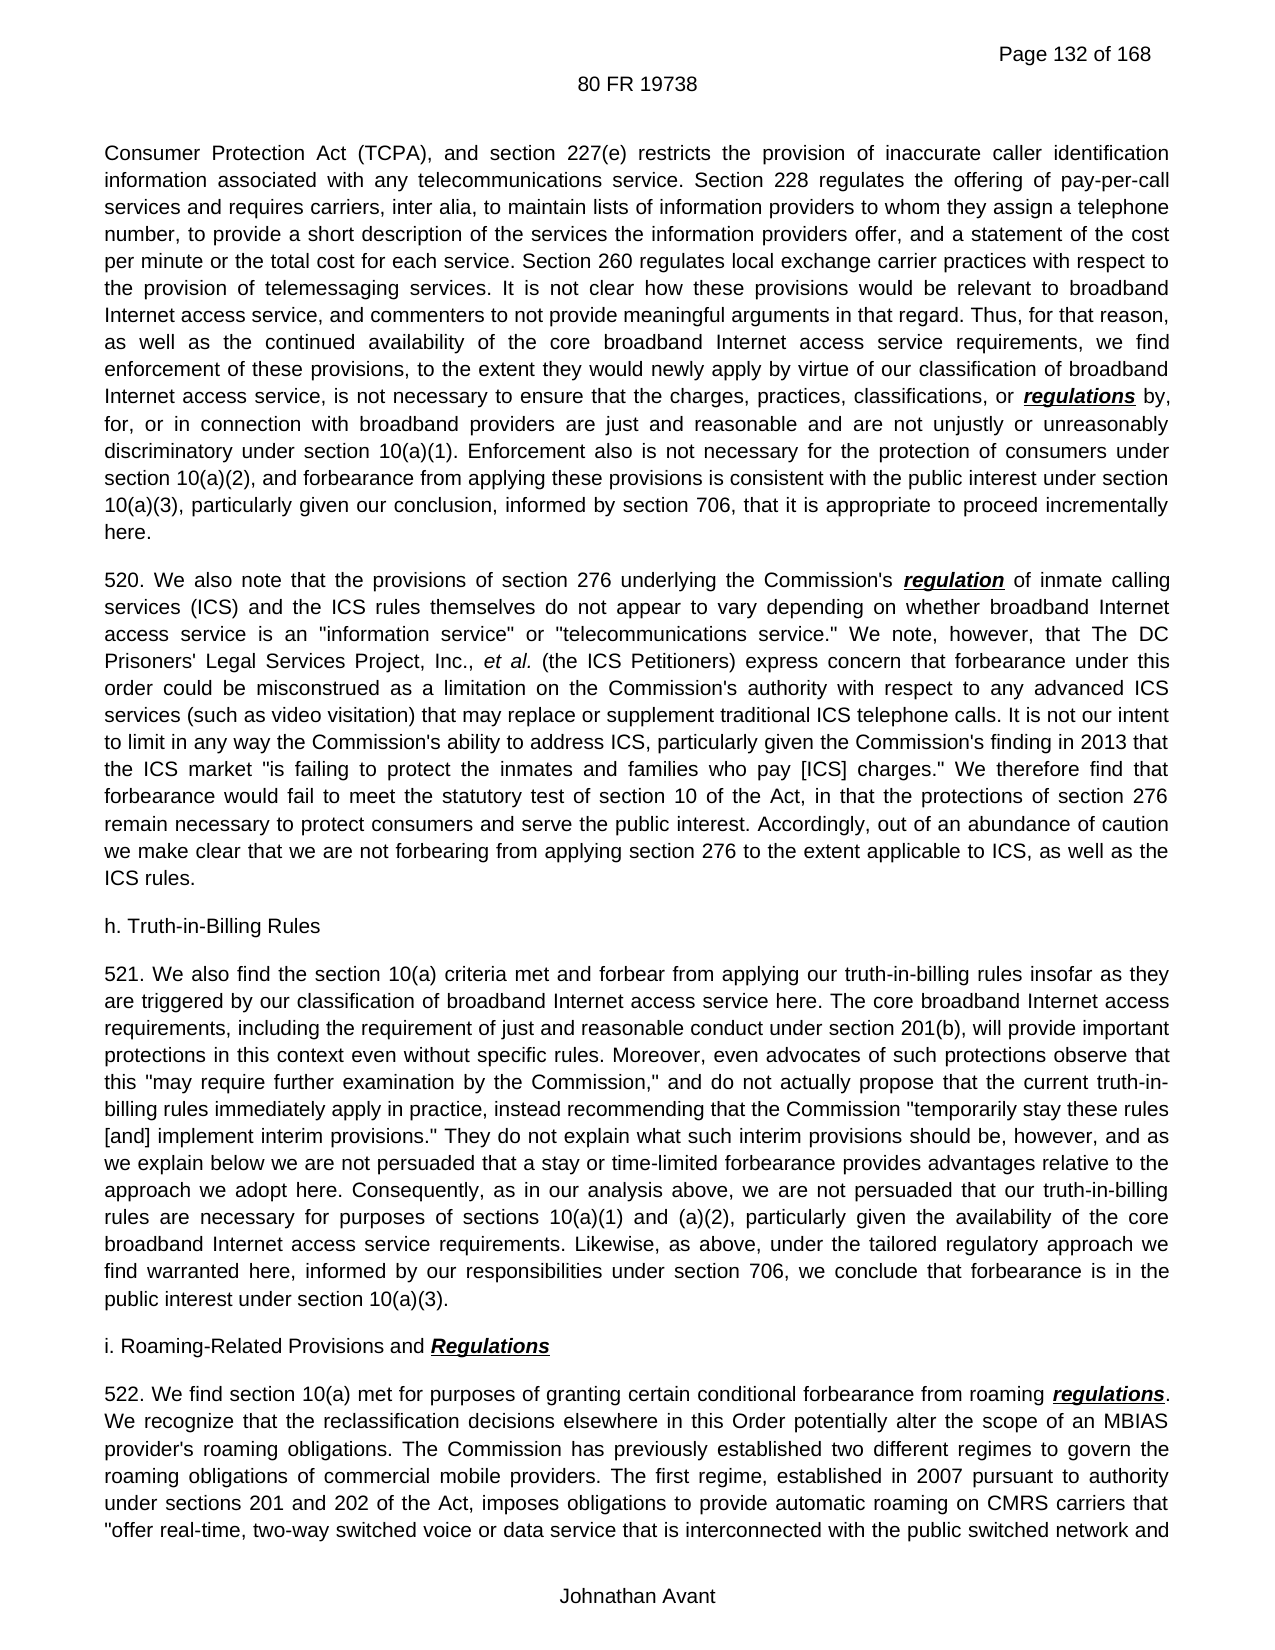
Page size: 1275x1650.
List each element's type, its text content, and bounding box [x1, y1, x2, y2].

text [104, 137, 1171, 544]
text 520. We also note that the provisions of section 276 underlying the Commission's regulation of inmate calling services (ICS) and the ICS rules themselves do not appear to vary depending on whether broadband Internet access service is an "information service" or "telecommunications service." We note, however, that The DC Prisoners' Legal Services Project, Inc., et al. (the ICS Petitioners) express concern that forbearance under this order could be misconstrued as a limitation on the Commission's authority with respect to any advanced ICS services (such as video visitation) that may replace or supplement traditional ICS telephone calls. It is not our intent to limit in any way the Commission's ability to address ICS, particularly given the Commission's finding in 2013 that the ICS market "is failing to protect the inmates and families who pay [ICS] charges." We therefore find that forbearance would fail to meet the statutory test of section 10 of the Act, in that the protections of section 276 remain necessary to protect consumers and serve the public interest. Accordingly, out of an abundance of caution we make clear that we are not forbearing from applying section 276 to the extent applicable to ICS, as well as the ICS rules. [104, 564, 1171, 889]
text h. Truth-in-Billing Rules [104, 910, 1171, 937]
text i. Roaming-Related Provisions and Regulations [104, 1331, 1171, 1358]
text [104, 1379, 1171, 1542]
text 521. We also find the section 10(a) criteria met and forbear from applying our truth-in-billing rules insofar as they are triggered by our classification of broadband Internet access service here. The core broadband Internet access requirements, including the requirement of just and reasonable conduct under section 201(b), will provide important protections in this context even without specific rules. Moreover, even advocates of such protections observe that this "may require further examination by the Commission," and do not actually propose that the current truth-in-billing rules immediately apply in practice, instead recommending that the Commission "temporarily stay these rules [and] implement interim provisions." They do not explain what such interim provisions should be, however, and as we explain below we are not persuaded that a stay or time-limited forbearance provides advantages relative to the approach we adopt here. Consequently, as in our analysis above, we are not persuaded that our truth-in-billing rules are necessary for purposes of sections 10(a)(1) and (a)(2), particularly given the availability of the core broadband Internet access service requirements. Likewise, as above, under the tailored regulatory approach we find warranted here, informed by our responsibilities under section 706, we conclude that forbearance is in the public interest under section 10(a)(3). [104, 958, 1171, 1310]
